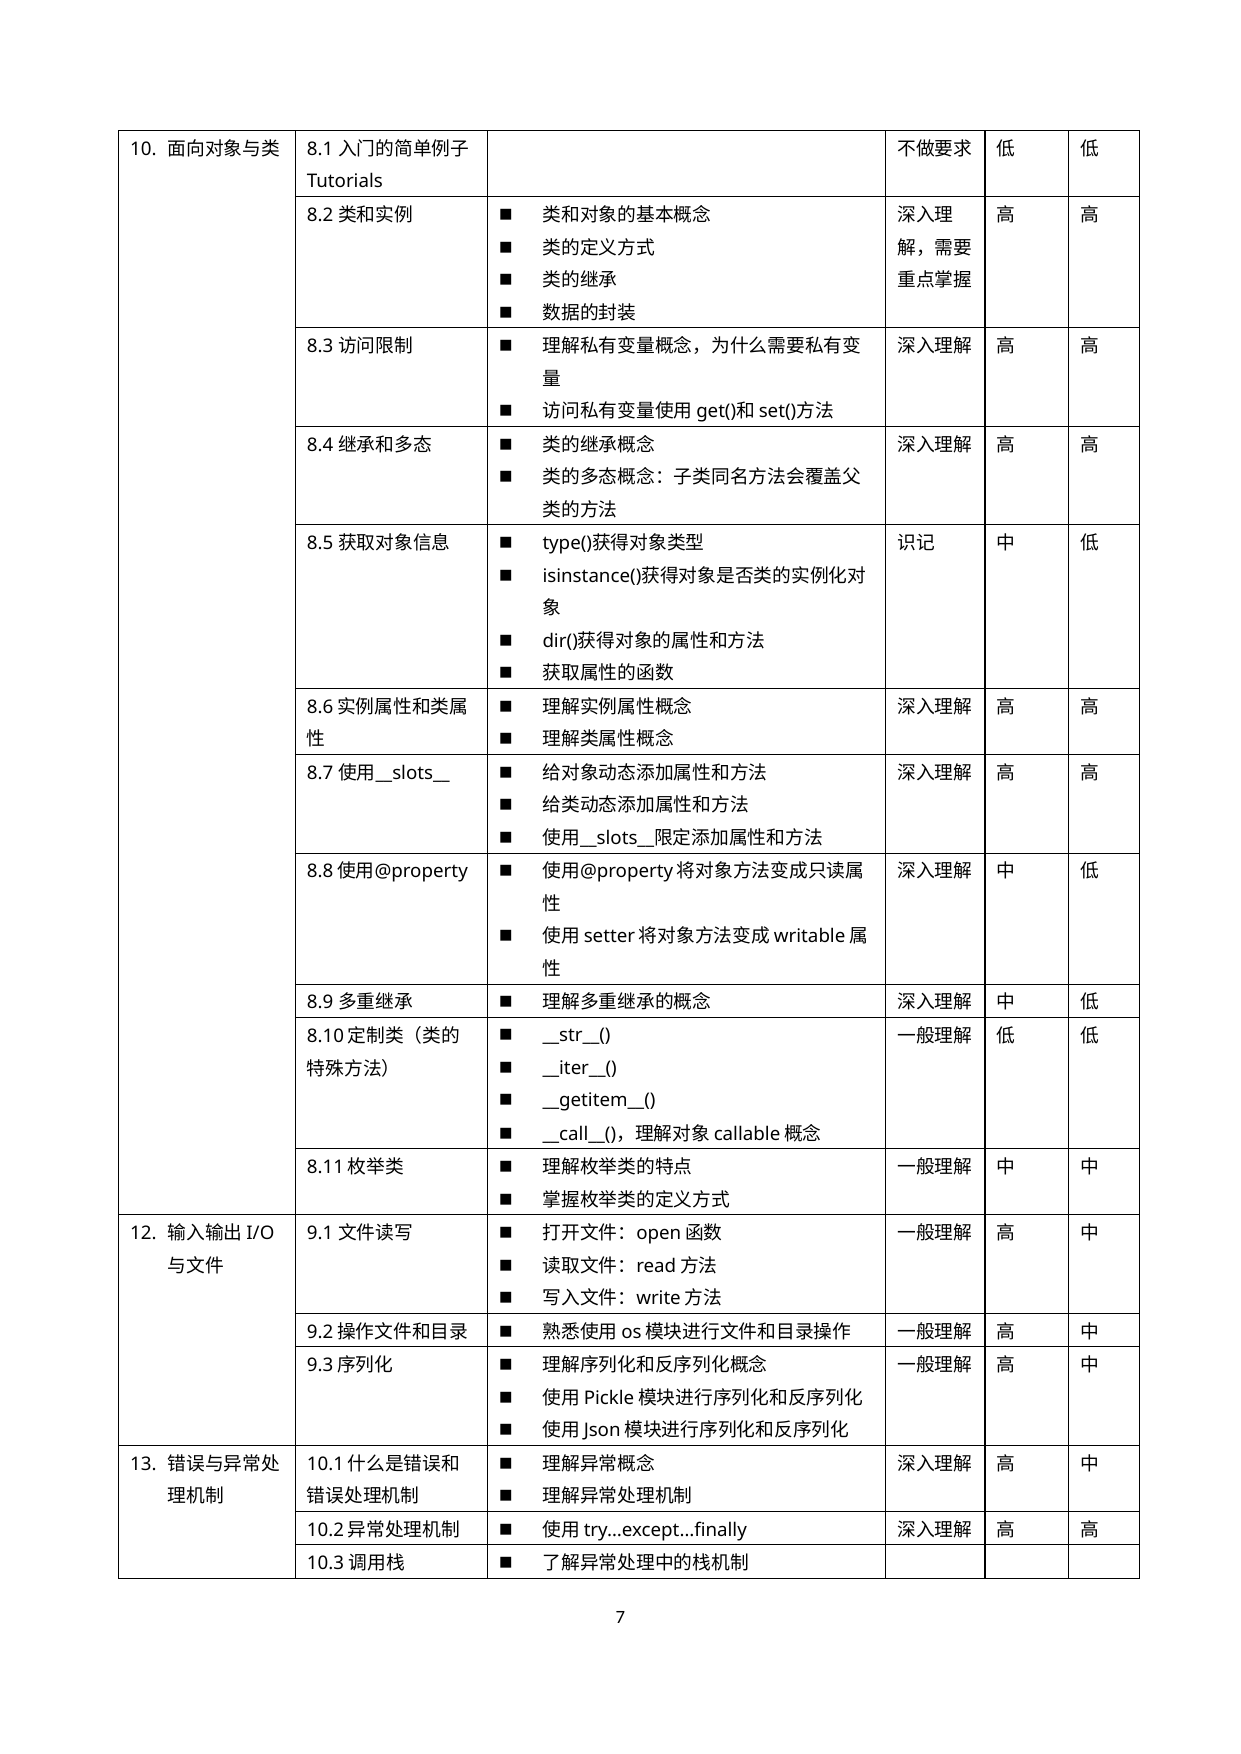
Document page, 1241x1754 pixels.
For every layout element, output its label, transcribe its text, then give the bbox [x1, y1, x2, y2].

table_cell 高 [986, 1446, 1068, 1511]
table_cell 低 [1069, 854, 1139, 983]
table_cell 高 [1069, 328, 1139, 426]
table_cell __str__() __iter__() __getitem__() __call__()，理解对象callable概念 [488, 1018, 885, 1148]
table_cell [886, 1545, 984, 1578]
table_cell 8.7 使用__slots__ [296, 755, 487, 852]
table_cell 高 [986, 1215, 1068, 1313]
table_cell 打开文件：open函数 读取文件：read方法 写入文件：write方法 [488, 1215, 885, 1313]
table_cell 中 [1069, 1446, 1139, 1511]
table_cell 8.8使用@property [296, 854, 487, 983]
table_cell 中 [986, 985, 1068, 1017]
table_cell 中 [986, 525, 1068, 688]
table_cell 8.9 多重继承 [296, 985, 487, 1017]
table_cell [1069, 1545, 1139, 1578]
table_cell 理解实例属性概念 理解类属性概念 [488, 689, 885, 754]
table_cell 不做要求 [886, 131, 984, 196]
table_cell 深入理解，需要重点掌握 [886, 197, 984, 327]
table_cell 低 [1069, 525, 1139, 688]
table_cell 中 [1069, 1215, 1139, 1313]
table_cell 8.2 类和实例 [296, 197, 487, 327]
table_cell 深入理解 [886, 328, 984, 426]
table_cell 中 [986, 854, 1068, 983]
table_cell 10.2异常处理机制 [296, 1512, 487, 1544]
table_cell 高 [1069, 689, 1139, 754]
table_cell 高 [1069, 755, 1139, 852]
table_cell 类和对象的基本概念 类的定义方式 类的继承 数据的封装 [488, 197, 885, 327]
table_cell 熟悉使用os模块进行文件和目录操作 [488, 1314, 885, 1346]
table_cell 10.1什么是错误和错误处理机制 [296, 1446, 487, 1511]
table_cell 中 [1069, 1314, 1139, 1346]
table_cell 一般理解 [886, 1149, 984, 1214]
table_cell 低 [1069, 985, 1139, 1017]
table_cell 高 [986, 1314, 1068, 1346]
table_cell 高 [1069, 197, 1139, 327]
table_cell 高 [1069, 427, 1139, 524]
table_cell 高 [1069, 1512, 1139, 1544]
table_cell 深入理解 [886, 985, 984, 1017]
table_cell 低 [986, 1018, 1068, 1148]
table_cell 深入理解 [886, 427, 984, 524]
table_cell 深入理解 [886, 1512, 984, 1544]
table_cell 高 [986, 197, 1068, 327]
table_cell 低 [1069, 131, 1139, 196]
table_cell 识记 [886, 525, 984, 688]
table_cell 8.11枚举类 [296, 1149, 487, 1214]
table_cell 理解枚举类的特点 掌握枚举类的定义方式 [488, 1149, 885, 1214]
table_cell 深入理解 [886, 854, 984, 983]
table_cell 错误与异常处理机制 [119, 1446, 295, 1578]
table_cell 高 [986, 328, 1068, 426]
table_cell 面向对象与类 [119, 131, 295, 1214]
table_cell 9.2操作文件和目录 [296, 1314, 487, 1346]
table_cell 10.3 调用栈 [296, 1545, 487, 1578]
table_cell 8.10定制类（类的特殊方法） [296, 1018, 487, 1148]
table_cell 8.5 获取对象信息 [296, 525, 487, 688]
table_cell 给对象动态添加属性和方法 给类动态添加属性和方法 使用__slots__限定添加属性和方法 [488, 755, 885, 852]
table_cell 一般理解 [886, 1347, 984, 1445]
table_cell type()获得对象类型 isinstance()获得对象是否类的实例化对象 dir()获得对象的属性和方法 获取属性的函数 [488, 525, 885, 688]
table_cell [986, 1545, 1068, 1578]
table_cell 高 [986, 689, 1068, 754]
table_cell 深入理解 [886, 755, 984, 852]
table_cell 高 [986, 1512, 1068, 1544]
table_cell 8.4 继承和多态 [296, 427, 487, 524]
table_cell 中 [1069, 1347, 1139, 1445]
table_cell [488, 131, 885, 196]
table_cell 8.6实例属性和类属性 [296, 689, 487, 754]
table_cell 了解异常处理中的栈机制 [488, 1545, 885, 1578]
table_cell 一般理解 [886, 1018, 984, 1148]
table_cell 输入输出I/O与文件 [119, 1215, 295, 1445]
table_cell 高 [986, 427, 1068, 524]
table_cell 使用@property将对象方法变成只读属性 使用setter将对象方法变成writable属性 [488, 854, 885, 983]
table_cell 高 [986, 755, 1068, 852]
table_cell 9.1 文件读写 [296, 1215, 487, 1313]
table_cell 理解多重继承的概念 [488, 985, 885, 1017]
table_cell 深入理解 [886, 1446, 984, 1511]
table_cell 深入理解 [886, 689, 984, 754]
table_cell 类的继承概念 类的多态概念：子类同名方法会覆盖父类的方法 [488, 427, 885, 524]
table_cell 中 [986, 1149, 1068, 1214]
table_cell 使用try…except…finally [488, 1512, 885, 1544]
table_cell 中 [1069, 1149, 1139, 1214]
table_cell 理解异常概念 理解异常处理机制 [488, 1446, 885, 1511]
table_cell 低 [986, 131, 1068, 196]
table_cell 8.1 入门的简单例子Tutorials [296, 131, 487, 196]
table_cell 一般理解 [886, 1215, 984, 1313]
table_cell 8.3 访问限制 [296, 328, 487, 426]
table_cell 理解序列化和反序列化概念 使用Pickle模块进行序列化和反序列化 使用Json模块进行序列化和反序列化 [488, 1347, 885, 1445]
table_cell 9.3序列化 [296, 1347, 487, 1445]
table_cell 高 [986, 1347, 1068, 1445]
table_cell 一般理解 [886, 1314, 984, 1346]
table_cell 理解私有变量概念，为什么需要私有变量 访问私有变量使用get()和set()方法 [488, 328, 885, 426]
table_cell 低 [1069, 1018, 1139, 1148]
